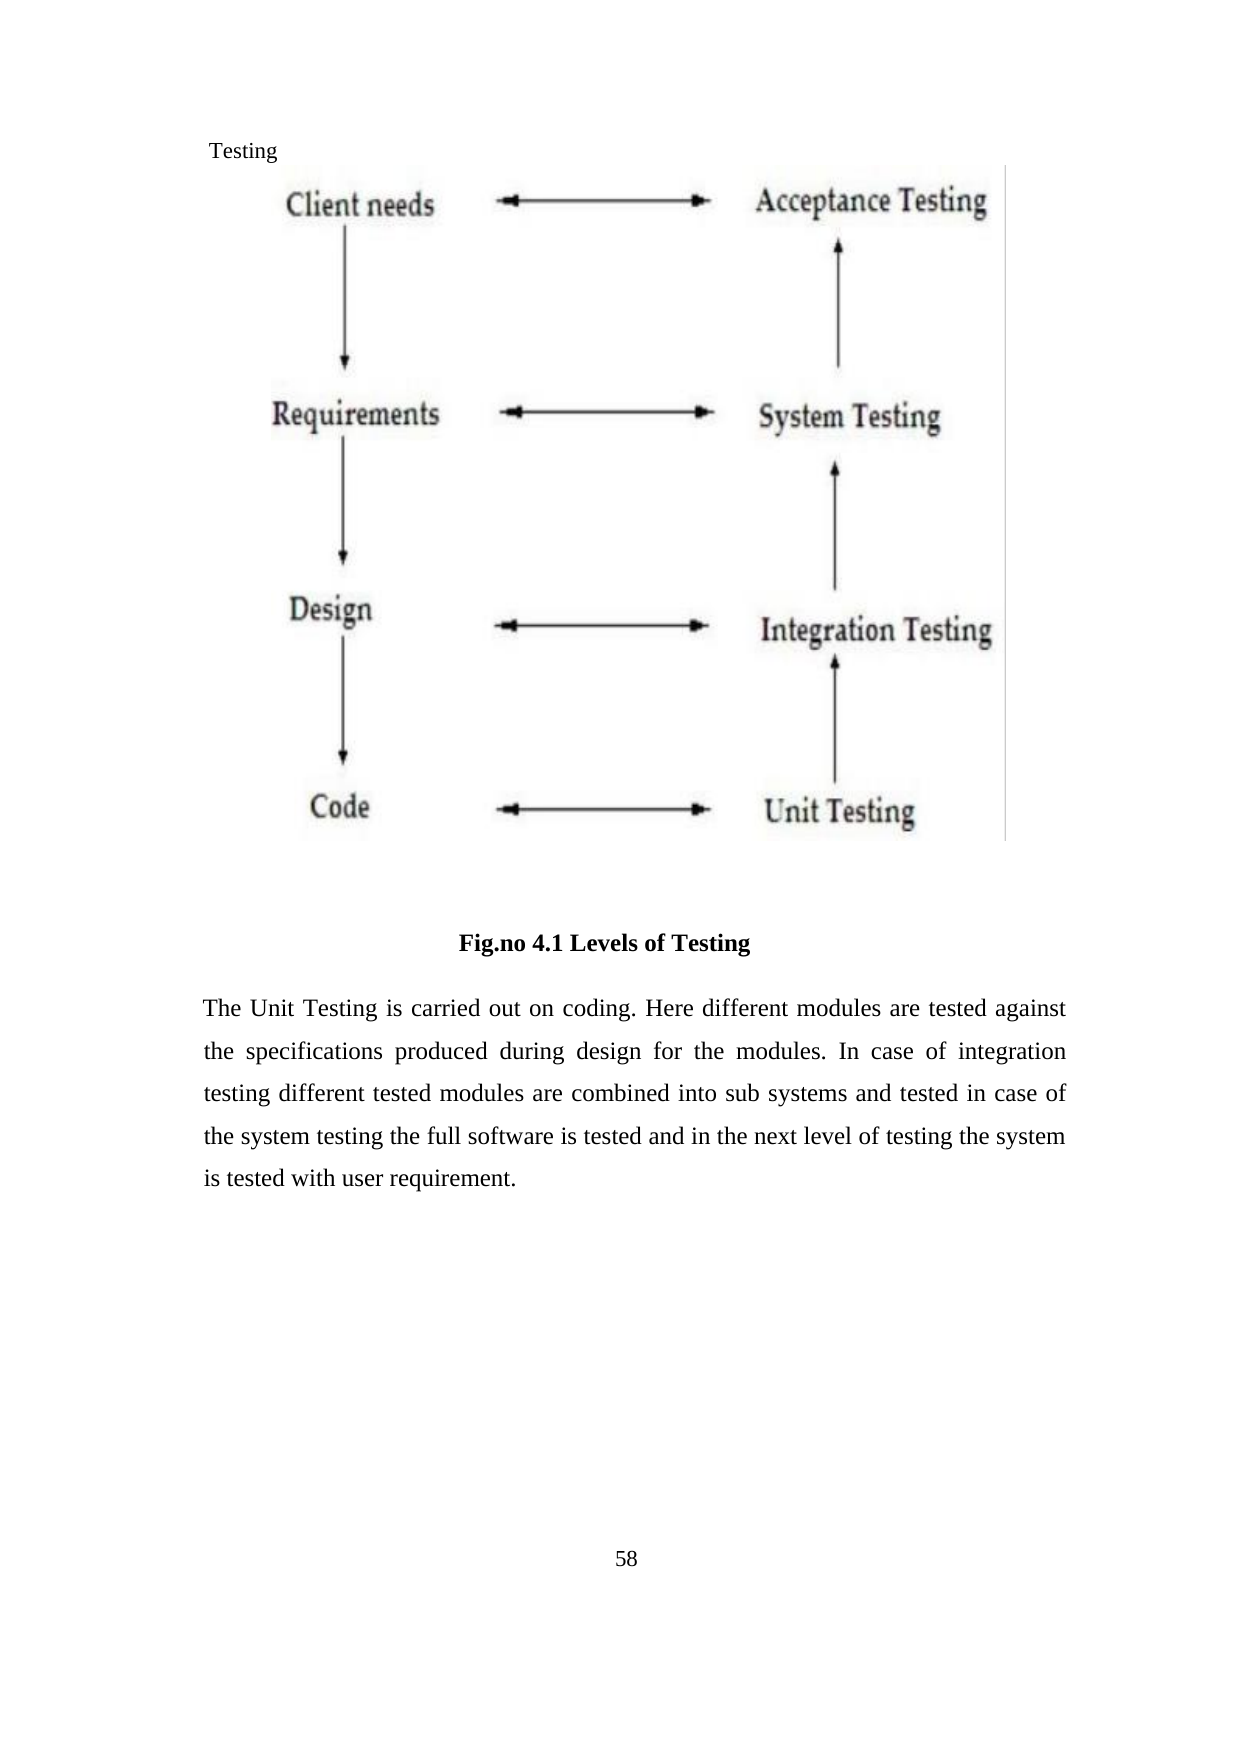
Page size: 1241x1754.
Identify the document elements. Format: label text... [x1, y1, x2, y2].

subtitle Fig.no 4.1 Levels of Testing [202, 928, 752, 957]
picture [270, 165, 1007, 841]
text 58 [189, 1546, 1063, 1572]
text The Unit Testing is carried out on coding. Here different modules are tested against the specifications produced during design for the modules. In case of integration testing different tested modules are combined into sub systems and tested in case of the system testing the full software is tested and in the next level of testing the system is tested with user requirement. [202, 993, 1068, 1192]
